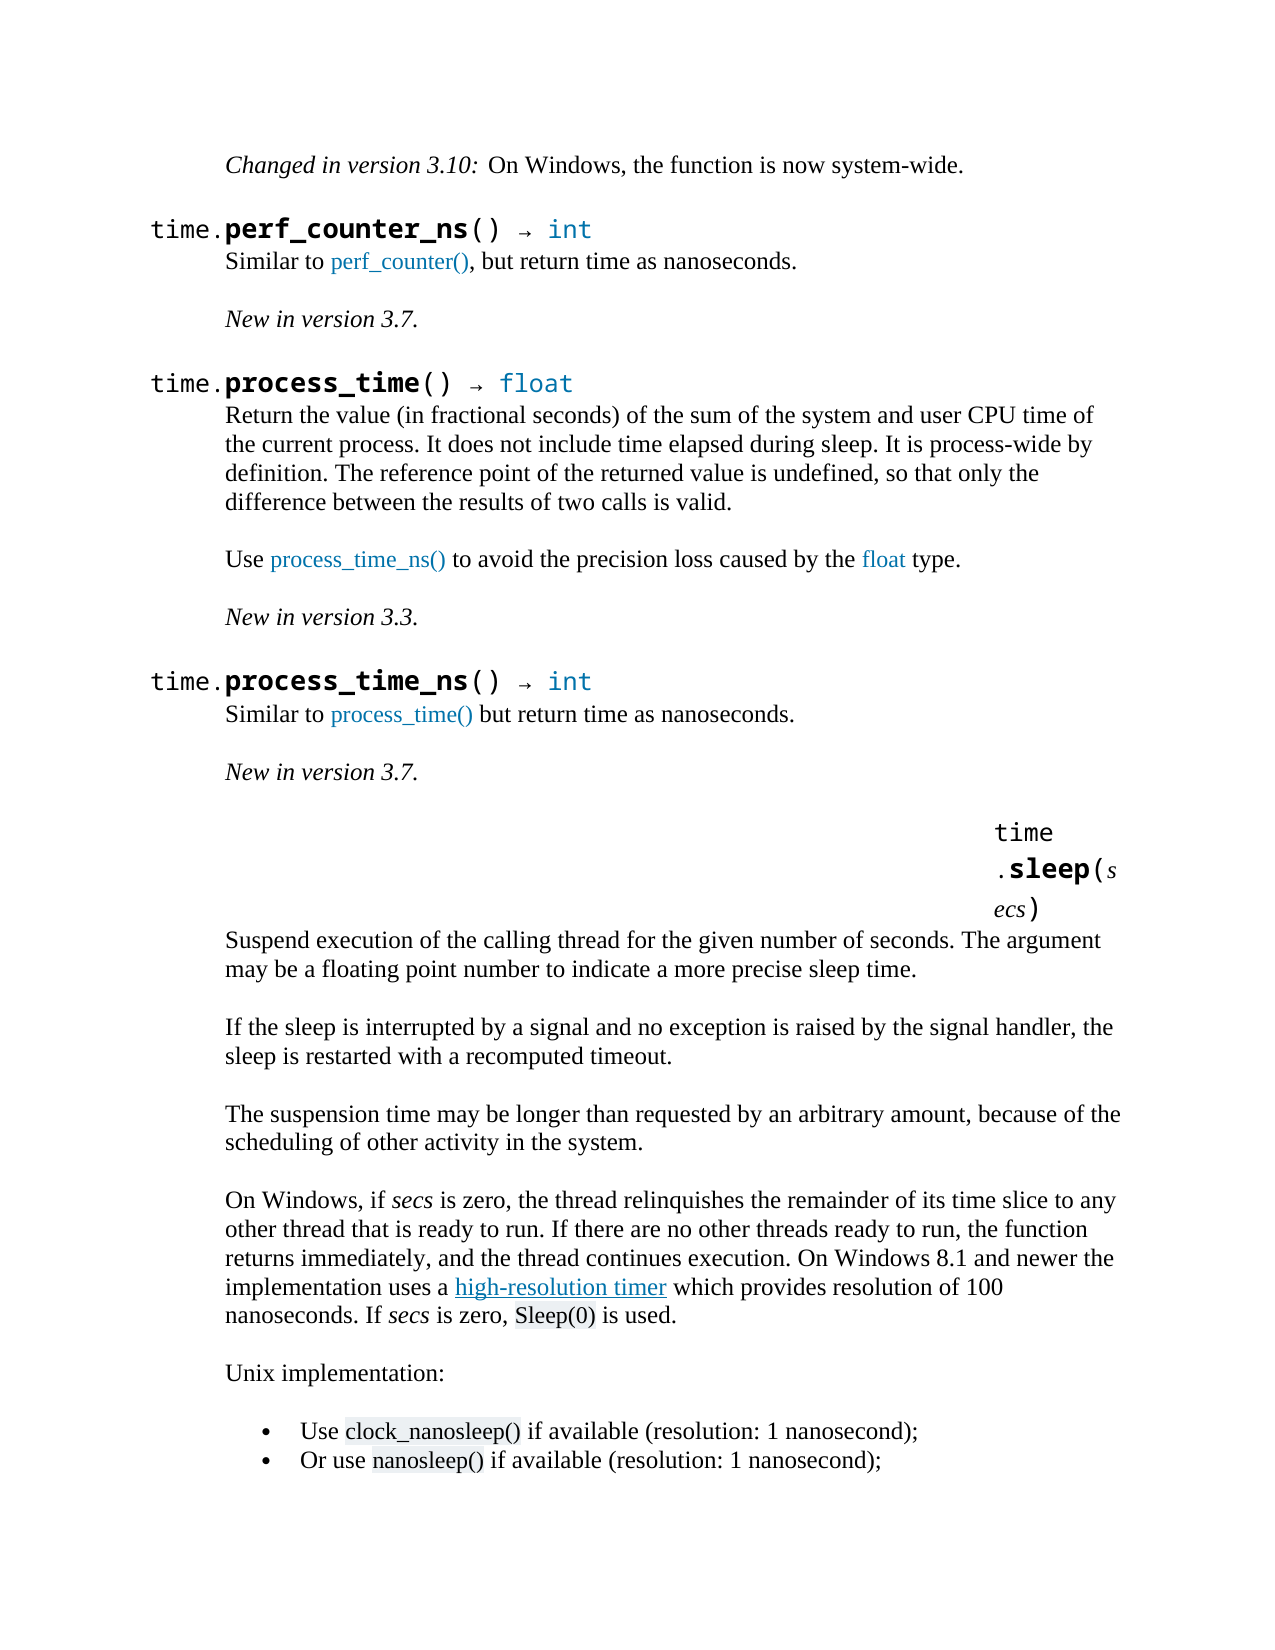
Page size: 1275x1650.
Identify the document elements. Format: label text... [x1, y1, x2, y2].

text Suspend execution of the calling thread for the given number of seconds. The argument may be a floating point number to indicate a more precise sleep time. [225, 925, 1125, 983]
list Or use nanosleep() if available (resolution: 1 nanosecond); [262, 1445, 1125, 1474]
text New in version 3.7. [225, 304, 1125, 333]
text On Windows, if secs is zero, the thread relinquishes the remainder of its time slice to any other thread that is ready to run. If there are no other threads ready to run, the function returns immediately, and the thread continues execution. On Windows 8.1 and newer the implementation uses a high-resolution timer which provides resolution of 100 nanoseconds. If secs is zero, Sleep(0) is used. [225, 1185, 1125, 1329]
list Use clock_nanosleep() if available (resolution: 1 nanosecond); [262, 1416, 1125, 1445]
picture [866, 550, 872, 565]
text Use process_time_ns() to avoid the precision loss caused by the float type. [225, 544, 1125, 573]
text Similar to process_time() but return time as nanoseconds. [225, 699, 1125, 727]
text Similar to perf_counter(), but return time as nanoseconds. [225, 246, 1125, 275]
text time.process_time_ns() → int [150, 660, 1125, 699]
text New in version 3.7. [225, 757, 1125, 785]
text time.perf_counter_ns() → int [150, 208, 1125, 246]
text time.process_time() → float [150, 362, 1125, 400]
text New in version 3.3. [225, 602, 1125, 631]
text The suspension time may be longer than requested by an arbitrary amount, because of the scheduling of other activity in the system. [225, 1099, 1125, 1156]
text Unix implementation: [225, 1358, 1125, 1387]
text time.sleep(secs) [994, 814, 1125, 925]
text If the sleep is interrupted by a signal and no exception is raised by the signal handler, the sleep is restarted with a recomputed timeout. [225, 1012, 1125, 1069]
text Changed in version 3.10: On Windows, the function is now system-wide. [225, 150, 1125, 179]
text Return the value (in fractional seconds) of the sum of the system and user CPU time of the current process. It does not include time elapsed during sleep. It is process-wide by definition. The reference point of the returned value is undefined, so that only the difference between the results of two calls is valid. [225, 400, 1125, 515]
